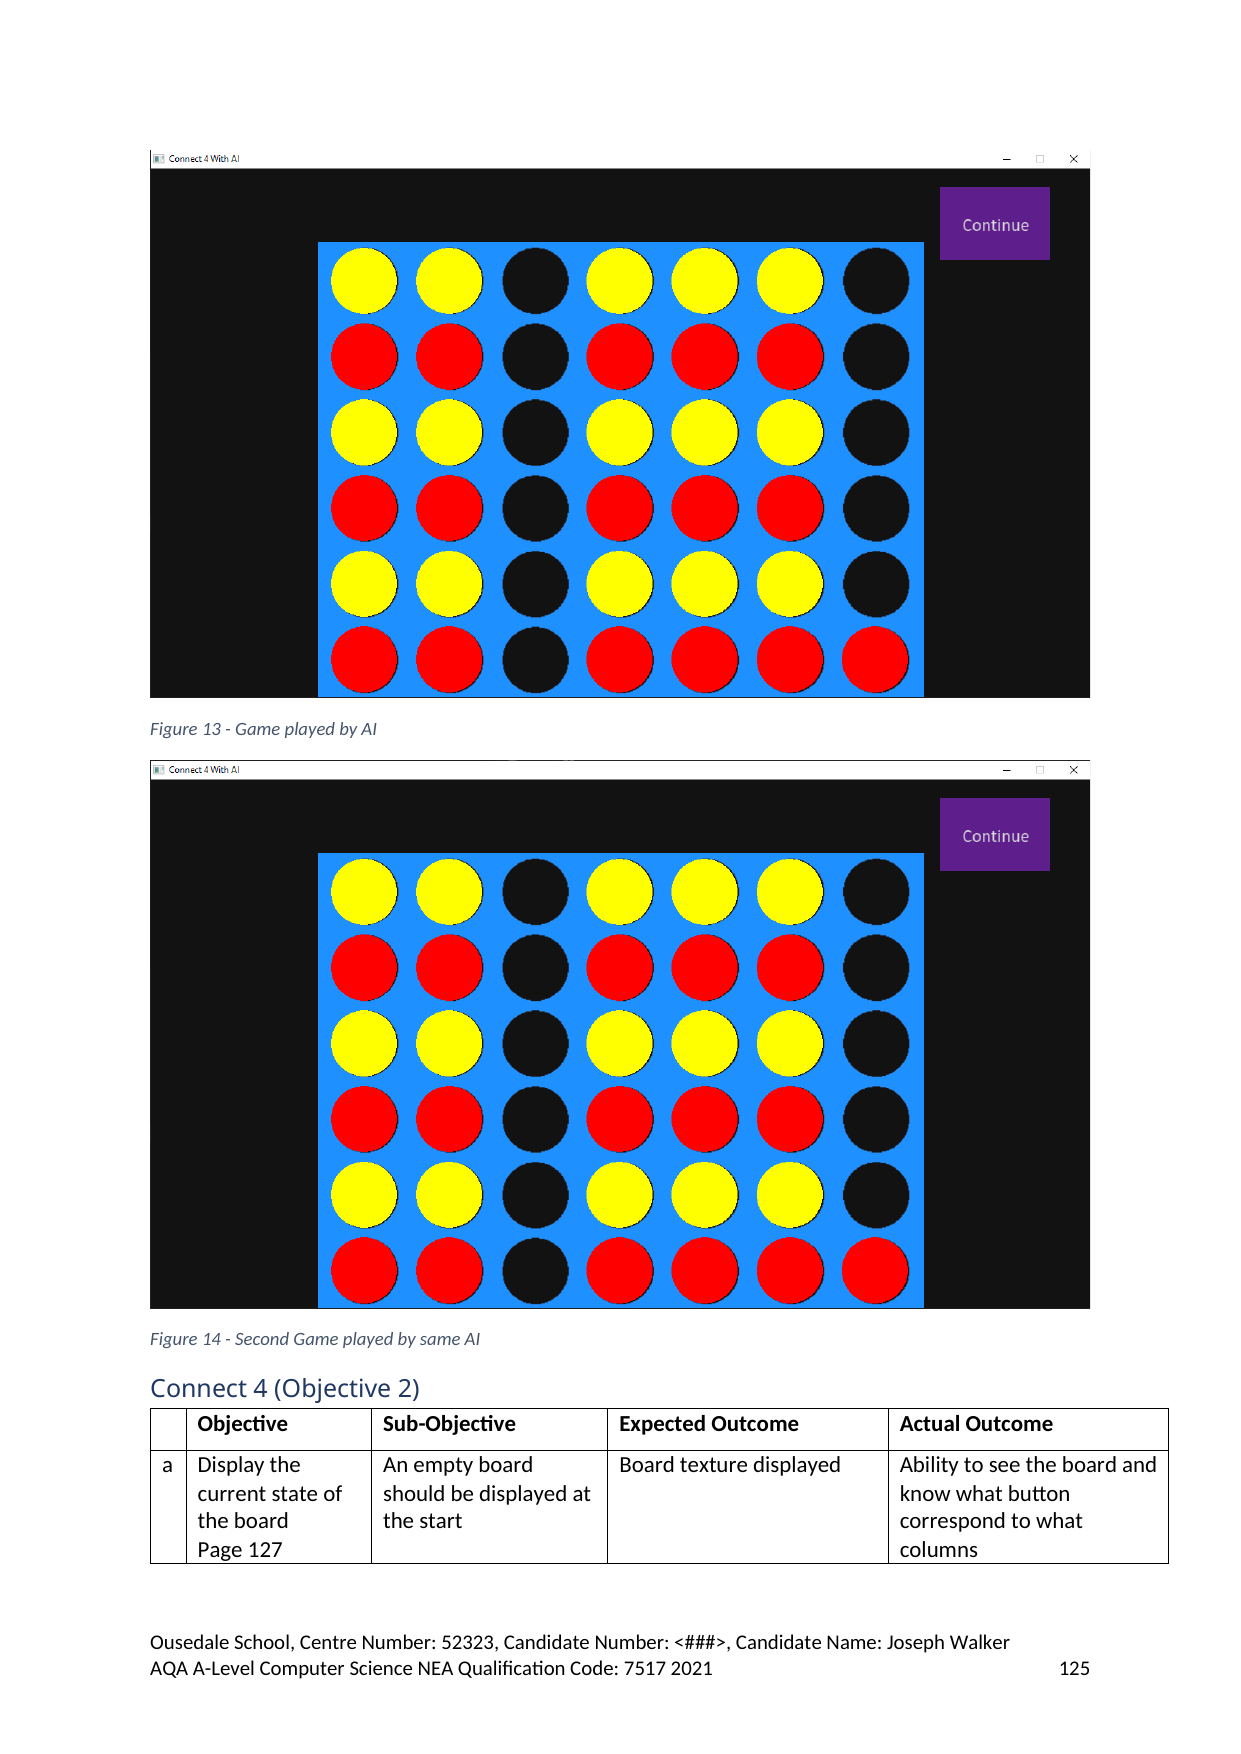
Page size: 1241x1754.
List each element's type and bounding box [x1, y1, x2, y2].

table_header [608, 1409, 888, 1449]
picture [150, 760, 1091, 1309]
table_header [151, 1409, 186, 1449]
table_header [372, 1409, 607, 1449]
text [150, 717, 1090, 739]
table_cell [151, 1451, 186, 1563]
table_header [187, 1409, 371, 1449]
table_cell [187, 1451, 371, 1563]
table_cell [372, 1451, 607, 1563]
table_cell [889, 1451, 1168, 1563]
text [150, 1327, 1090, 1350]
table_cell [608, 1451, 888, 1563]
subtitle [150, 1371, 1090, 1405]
picture [150, 150, 1091, 698]
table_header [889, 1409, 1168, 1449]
